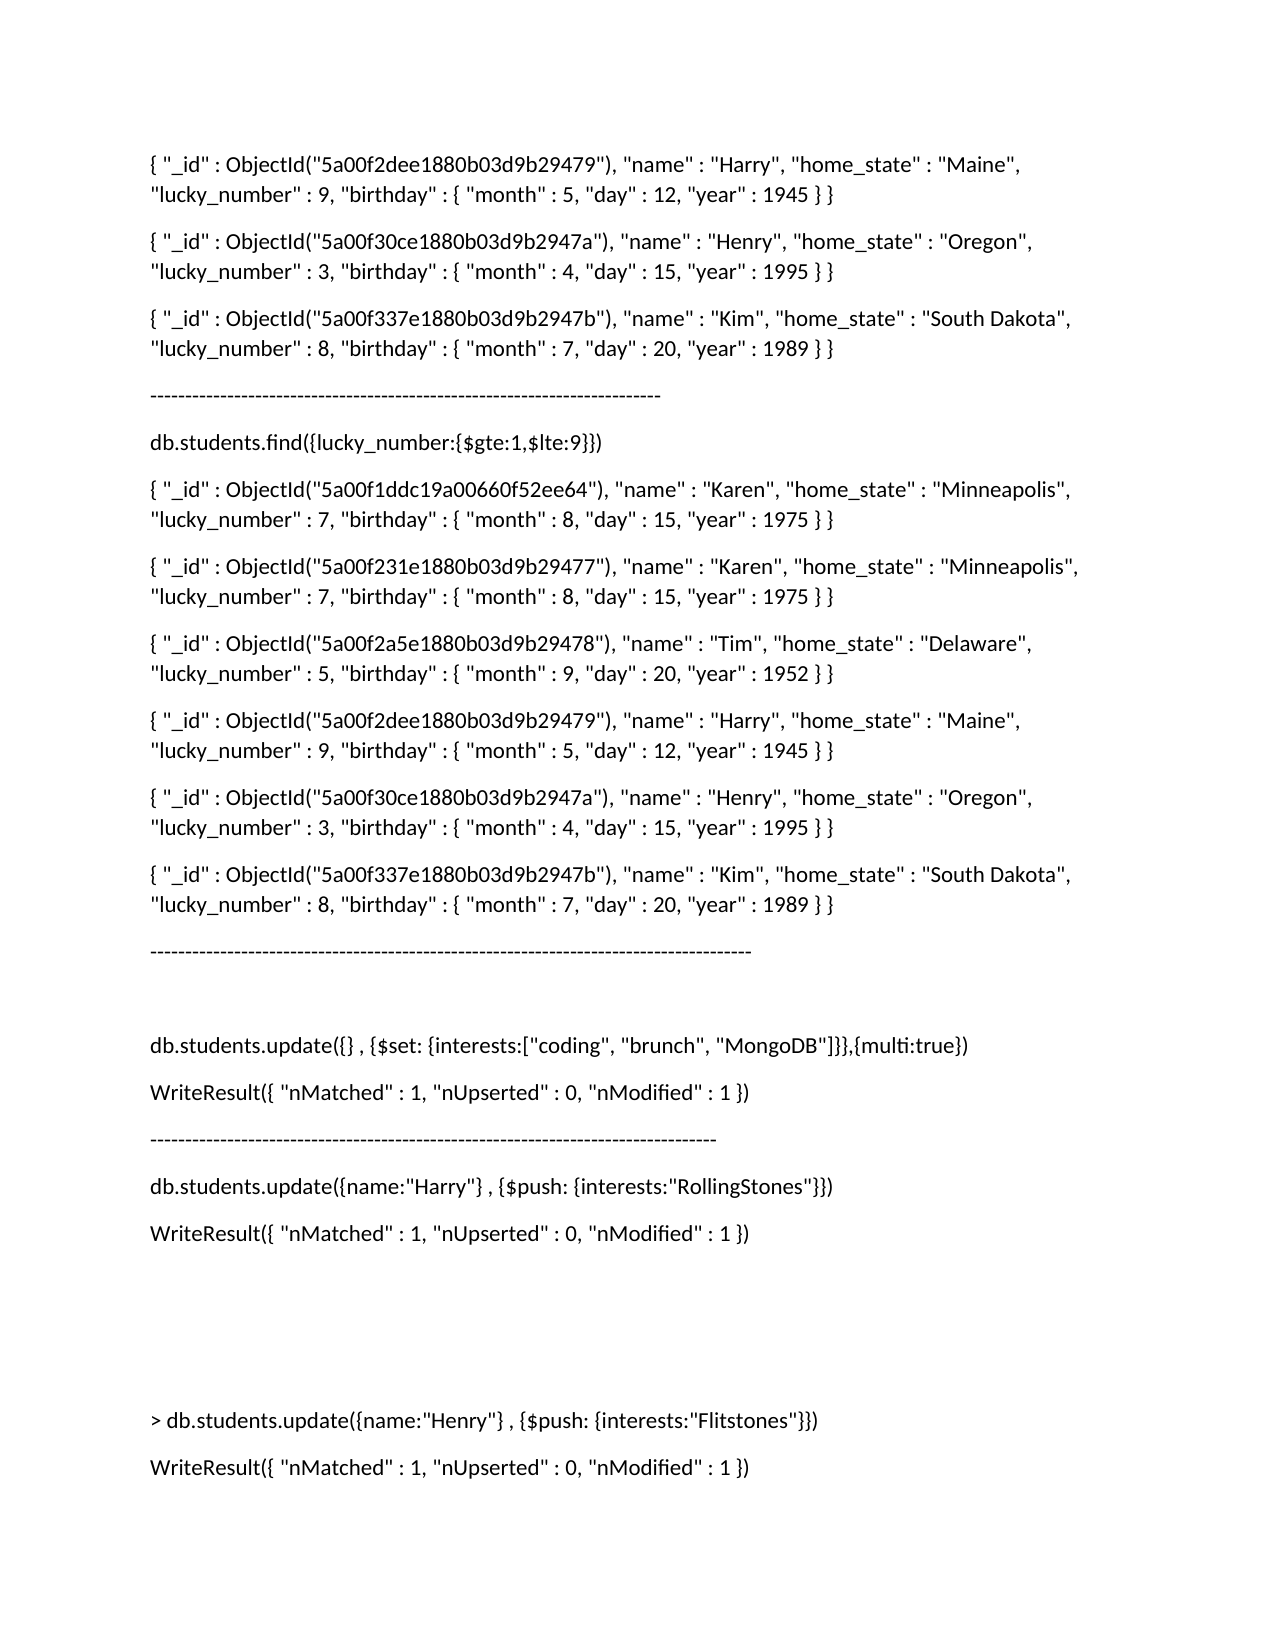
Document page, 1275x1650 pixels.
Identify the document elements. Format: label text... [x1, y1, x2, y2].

text -------------------------------------------------------------------------------------- [150, 937, 1125, 966]
text db.students.update({} , {$set: {interests:["coding", "brunch", "MongoDB"]}},{multi:true}) [150, 1031, 1125, 1059]
text { "_id" : ObjectId("5a00f30ce1880b03d9b2947a"), "name" : "Henry", "home_state" : "Oregon", "lucky_number" : 3, "birthday" : { "month" : 4, "day" : 15, "year" : 1995 } } [150, 783, 1125, 842]
text { "_id" : ObjectId("5a00f337e1880b03d9b2947b"), "name" : "Kim", "home_state" : "South Dakota", "lucky_number" : 8, "birthday" : { "month" : 7, "day" : 20, "year" : 1989 } } [150, 860, 1125, 919]
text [150, 1219, 1125, 1247]
text { "_id" : ObjectId("5a00f2dee1880b03d9b29479"), "name" : "Harry", "home_state" : "Maine", "lucky_number" : 9, "birthday" : { "month" : 5, "day" : 12, "year" : 1945 } } [150, 150, 1125, 208]
text { "_id" : ObjectId("5a00f30ce1880b03d9b2947a"), "name" : "Henry", "home_state" : "Oregon", "lucky_number" : 3, "birthday" : { "month" : 4, "day" : 15, "year" : 1995 } } [150, 227, 1125, 285]
text > db.students.update({name:"Henry"} , {$push: {interests:"Flitstones"}}) [150, 1406, 1125, 1434]
text WriteResult({ "nMatched" : 1, "nUpserted" : 0, "nModified" : 1 }) [150, 1078, 1125, 1106]
text { "_id" : ObjectId("5a00f337e1880b03d9b2947b"), "name" : "Kim", "home_state" : "South Dakota", "lucky_number" : 8, "birthday" : { "month" : 7, "day" : 20, "year" : 1989 } } [150, 304, 1125, 362]
text db.students.find({lucky_number:{$gte:1,$lte:9}}) [150, 428, 1125, 456]
text --------------------------------------------------------------------------------- [150, 1125, 1125, 1153]
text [150, 1453, 1125, 1481]
text { "_id" : ObjectId("5a00f2a5e1880b03d9b29478"), "name" : "Tim", "home_state" : "Delaware", "lucky_number" : 5, "birthday" : { "month" : 9, "day" : 20, "year" : 1952 } } [150, 629, 1125, 687]
text ------------------------------------------------------------------------- [150, 381, 1125, 409]
text db.students.update({name:"Harry"} , {$push: {interests:"RollingStones"}}) [150, 1172, 1125, 1200]
text { "_id" : ObjectId("5a00f2dee1880b03d9b29479"), "name" : "Harry", "home_state" : "Maine", "lucky_number" : 9, "birthday" : { "month" : 5, "day" : 12, "year" : 1945 } } [150, 706, 1125, 764]
text { "_id" : ObjectId("5a00f231e1880b03d9b29477"), "name" : "Karen", "home_state" : "Minneapolis", "lucky_number" : 7, "birthday" : { "month" : 8, "day" : 15, "year" : 1975 } } [150, 552, 1125, 610]
